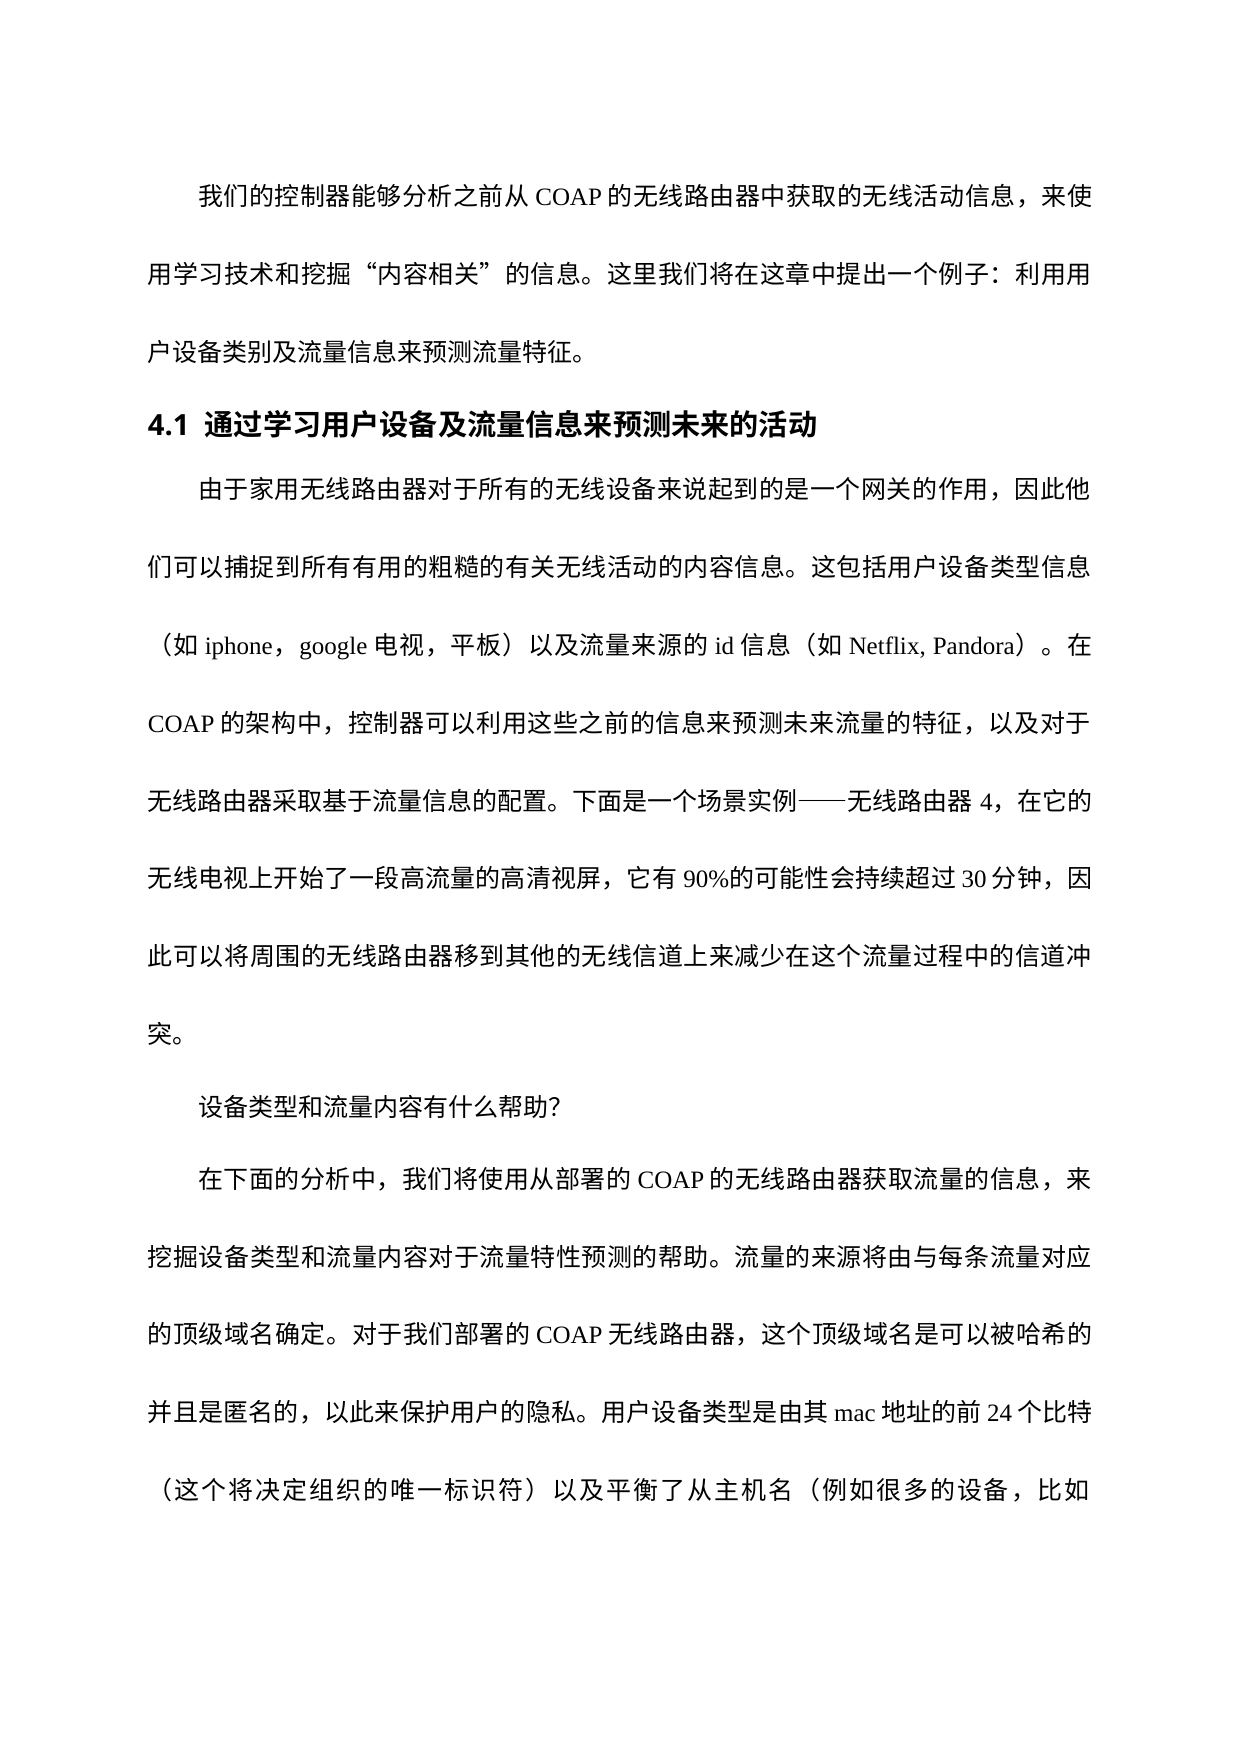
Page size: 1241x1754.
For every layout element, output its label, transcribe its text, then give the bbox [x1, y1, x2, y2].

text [148, 1145, 1092, 1521]
text 4.1 通过学习用户设备及流量信息来预测未来的活动 [148, 390, 1092, 455]
text 由于家用无线路由器对于所有的无线设备来说起到的是一个网关的作用，因此他们可以捕捉到所有有用的粗糙的有关无线活动的内容信息。这包括用户设备类型信息（如iphone，google电视，平板）以及流量来源的id信息（如Netflix, Pandora）。在COAP的架构中，控制器可以利用这些之前的信息来预测未来流量的特征，以及对于无线路由器采取基于流量信息的配置。下面是一个场景实例——无线路由器4，在它的无线电视上开始了一段高流量的高清视屏，它有90%的可能性会持续超过30分钟，因此可以将周围的无线路由器移到其他的无线信道上来减少在这个流量过程中的信道冲突。 [148, 455, 1092, 1065]
text 设备类型和流量内容有什么帮助？ [148, 1073, 1092, 1138]
text 我们的控制器能够分析之前从COAP的无线路由器中获取的无线活动信息，来使用学习技术和挖掘“内容相关”的信息。这里我们将在这章中提出一个例子：利用用户设备类别及流量信息来预测流量特征。 [148, 162, 1092, 383]
